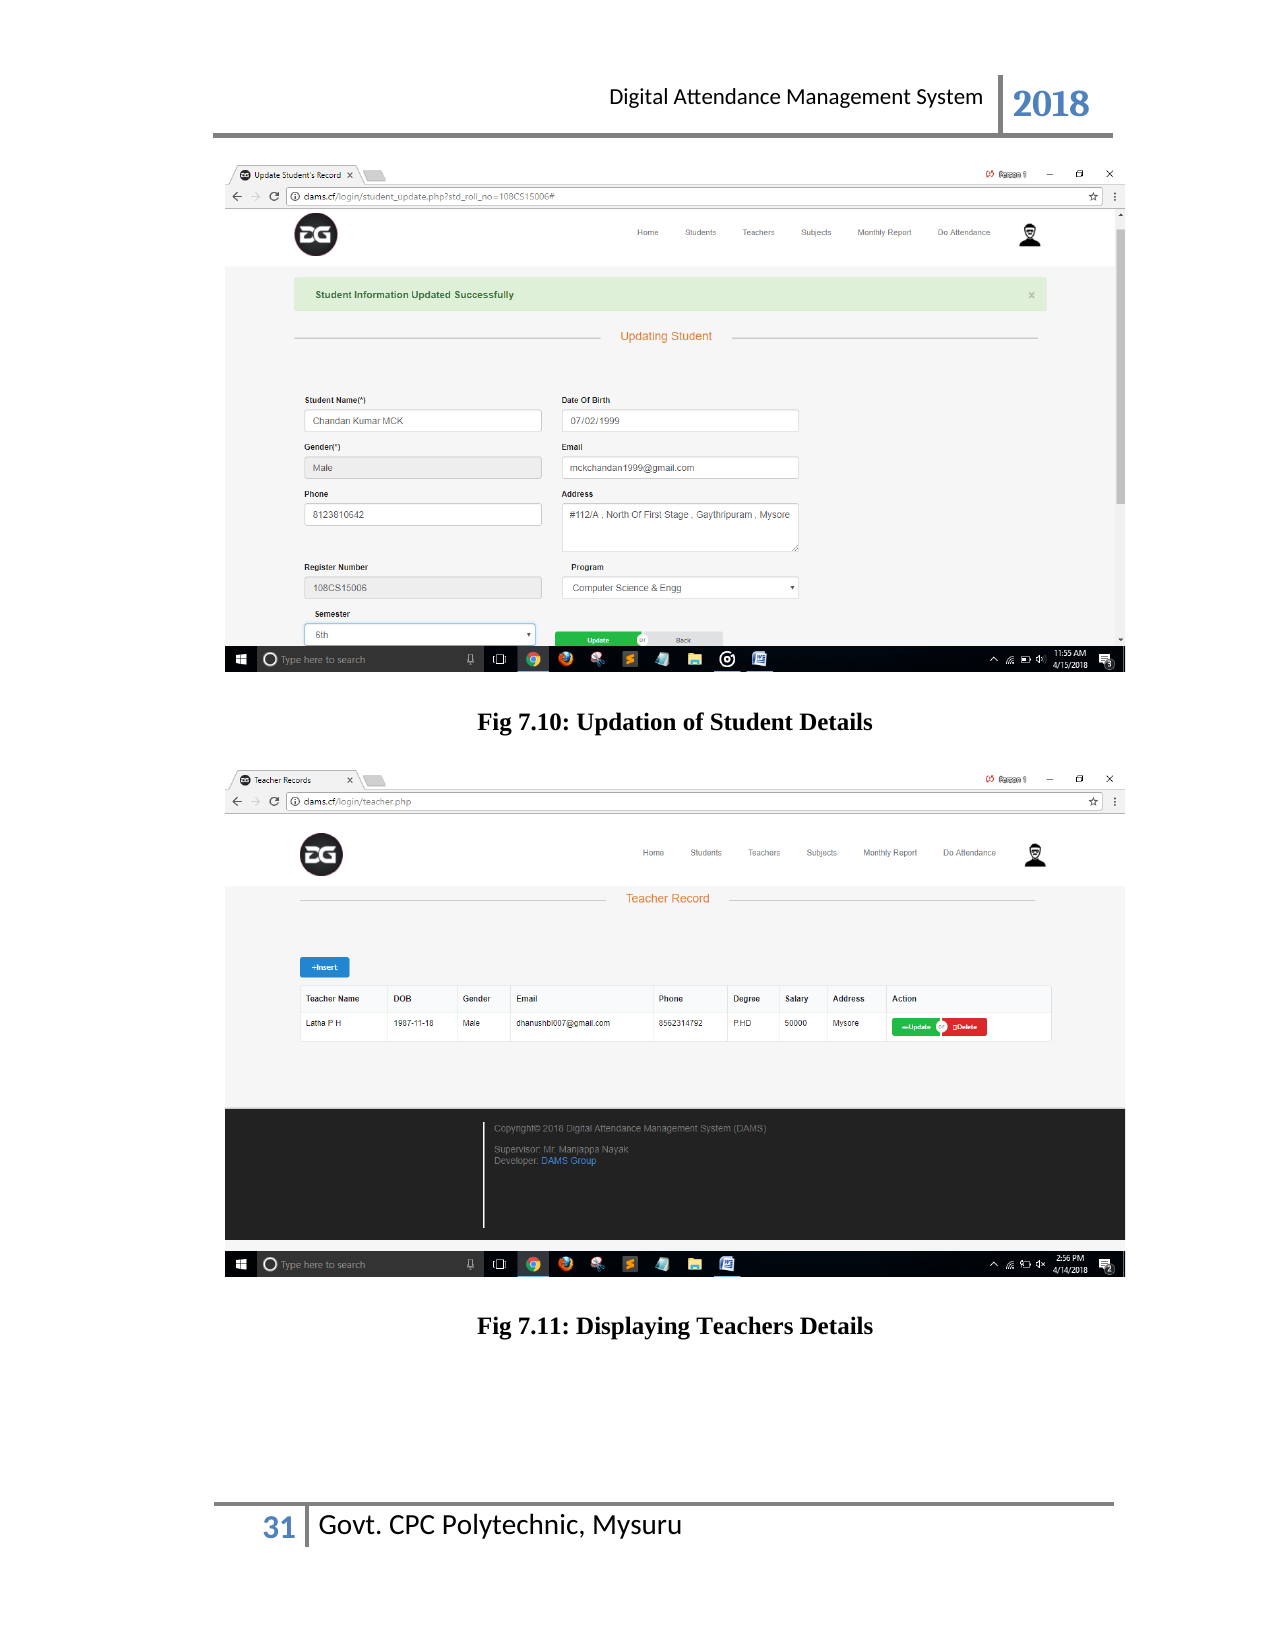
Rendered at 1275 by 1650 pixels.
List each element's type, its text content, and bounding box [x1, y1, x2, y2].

text Fig 7.11: Displaying Teachers Details [225, 1311, 1125, 1340]
picture [225, 770, 1125, 1277]
picture [225, 165, 1125, 672]
text Fig 7.10: Updation of Student Details [225, 707, 1125, 735]
